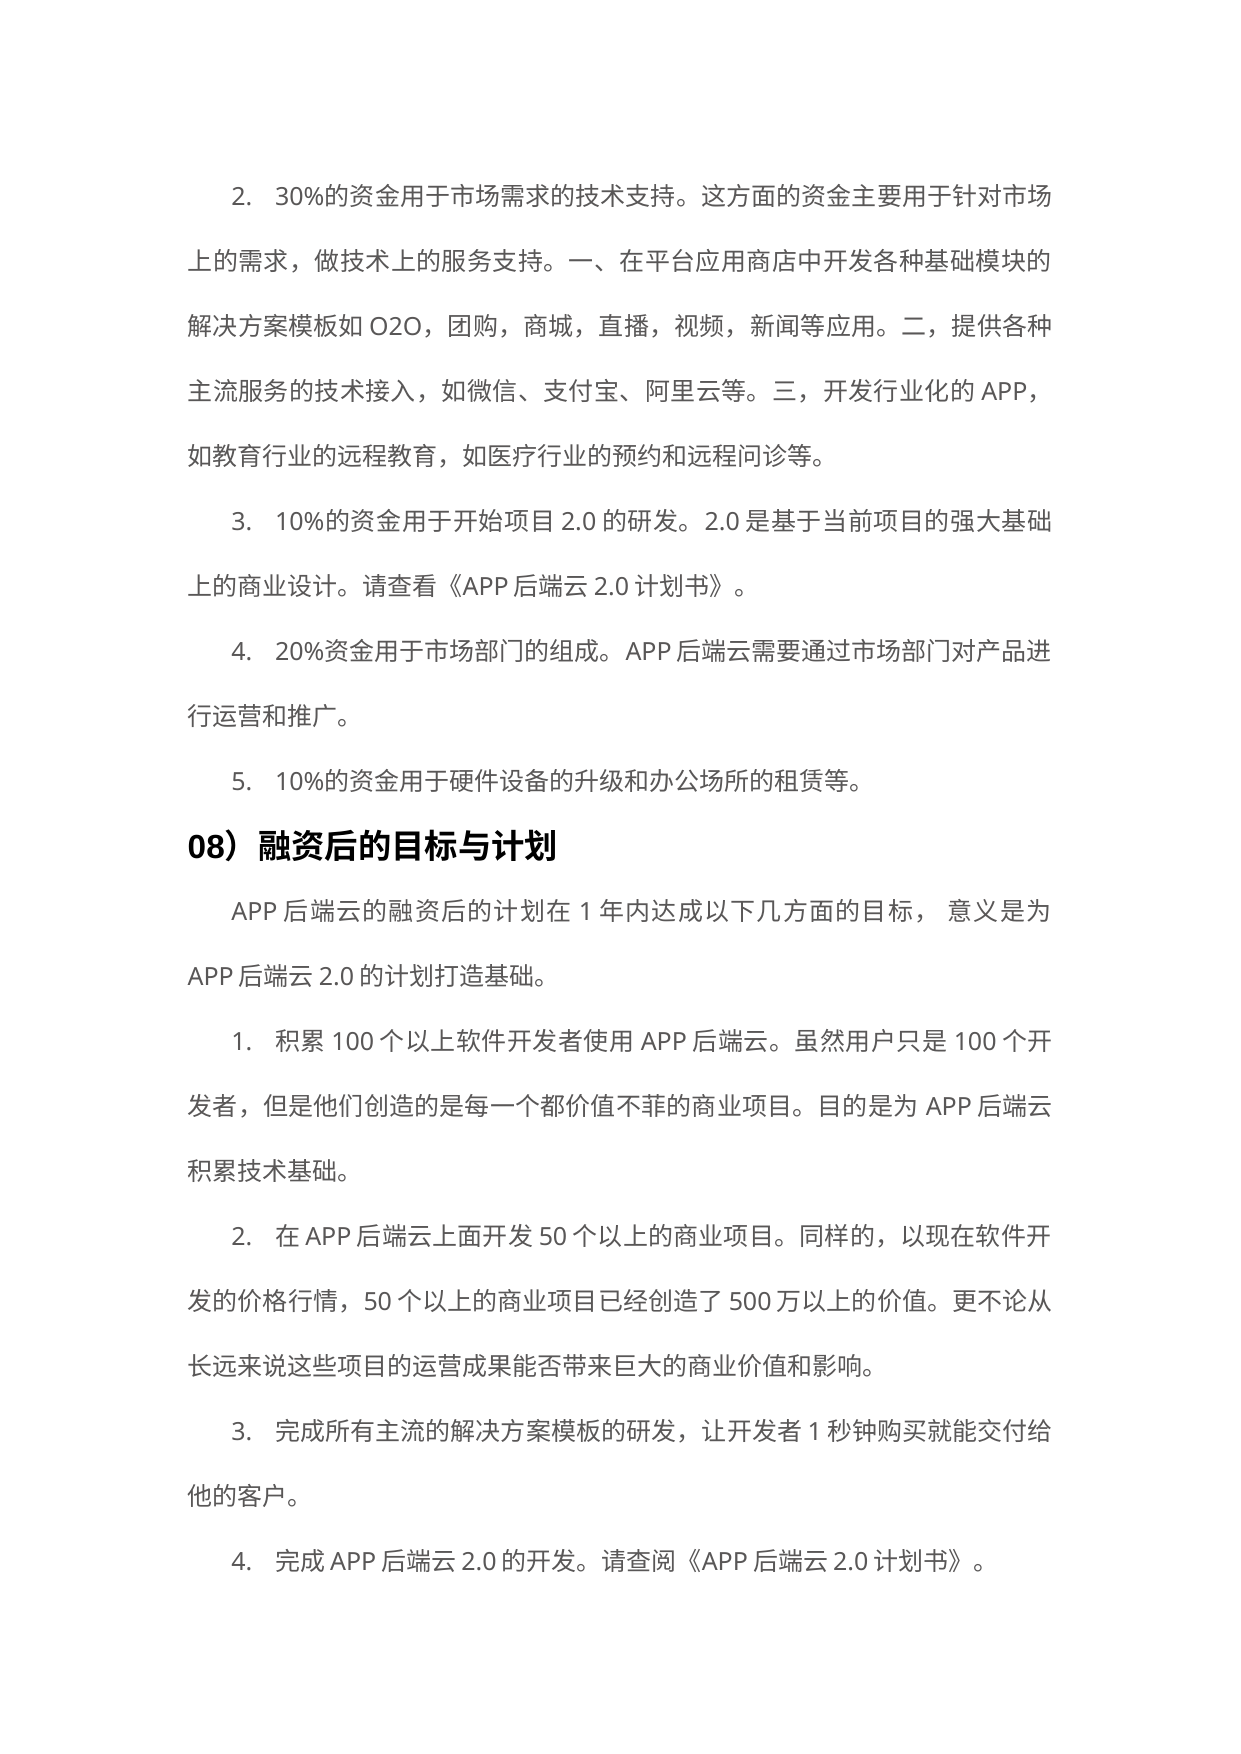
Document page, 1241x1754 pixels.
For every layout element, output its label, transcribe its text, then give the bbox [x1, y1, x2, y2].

list 积累100个以上软件开发者使用APP后端云。虽然用户只是100个开发者，但是他们创造的是每一个都价值不菲的商业项目。目的是为APP后端云积累技术基础。 [187, 1007, 1053, 1202]
text 3. 10%的资金用于开始项目2.0的研发。2.0是基于当前项目的强大基础上的商业设计。请查看《APP后端云2.0计划书》。 [187, 487, 1053, 617]
text 4. 20%资金用于市场部门的组成。APP后端云需要通过市场部门对产品进行运营和推广。 [187, 617, 1053, 747]
text 08）融资后的目标与计划 [187, 812, 1053, 877]
list 完成APP后端云2.0的开发。请查阅《APP后端云2.0计划书》。 [187, 1527, 1053, 1592]
text APP后端云的融资后的计划在1年内达成以下几方面的目标， 意义是为APP后端云2.0的计划打造基础。 [187, 877, 1053, 1007]
list 在APP后端云上面开发50个以上的商业项目。同样的，以现在软件开发的价格行情，50个以上的商业项目已经创造了500万以上的价值。更不论从长远来说这些项目的运营成果能否带来巨大的商业价值和影响。 [187, 1202, 1053, 1397]
list 完成所有主流的解决方案模板的研发，让开发者1秒钟购买就能交付给他的客户。 [187, 1397, 1053, 1527]
text 5. 10%的资金用于硬件设备的升级和办公场所的租赁等。 [187, 747, 1053, 812]
text 2. 30%的资金用于市场需求的技术支持。这方面的资金主要用于针对市场上的需求，做技术上的服务支持。一、在平台应用商店中开发各种基础模块的解决方案模板如O2O，团购，商城，直播，视频，新闻等应用。二，提供各种主流服务的技术接入，如微信、支付宝、阿里云等。三，开发行业化的APP，如教育行业的远程教育，如医疗行业的预约和远程问诊等。 [187, 162, 1053, 487]
